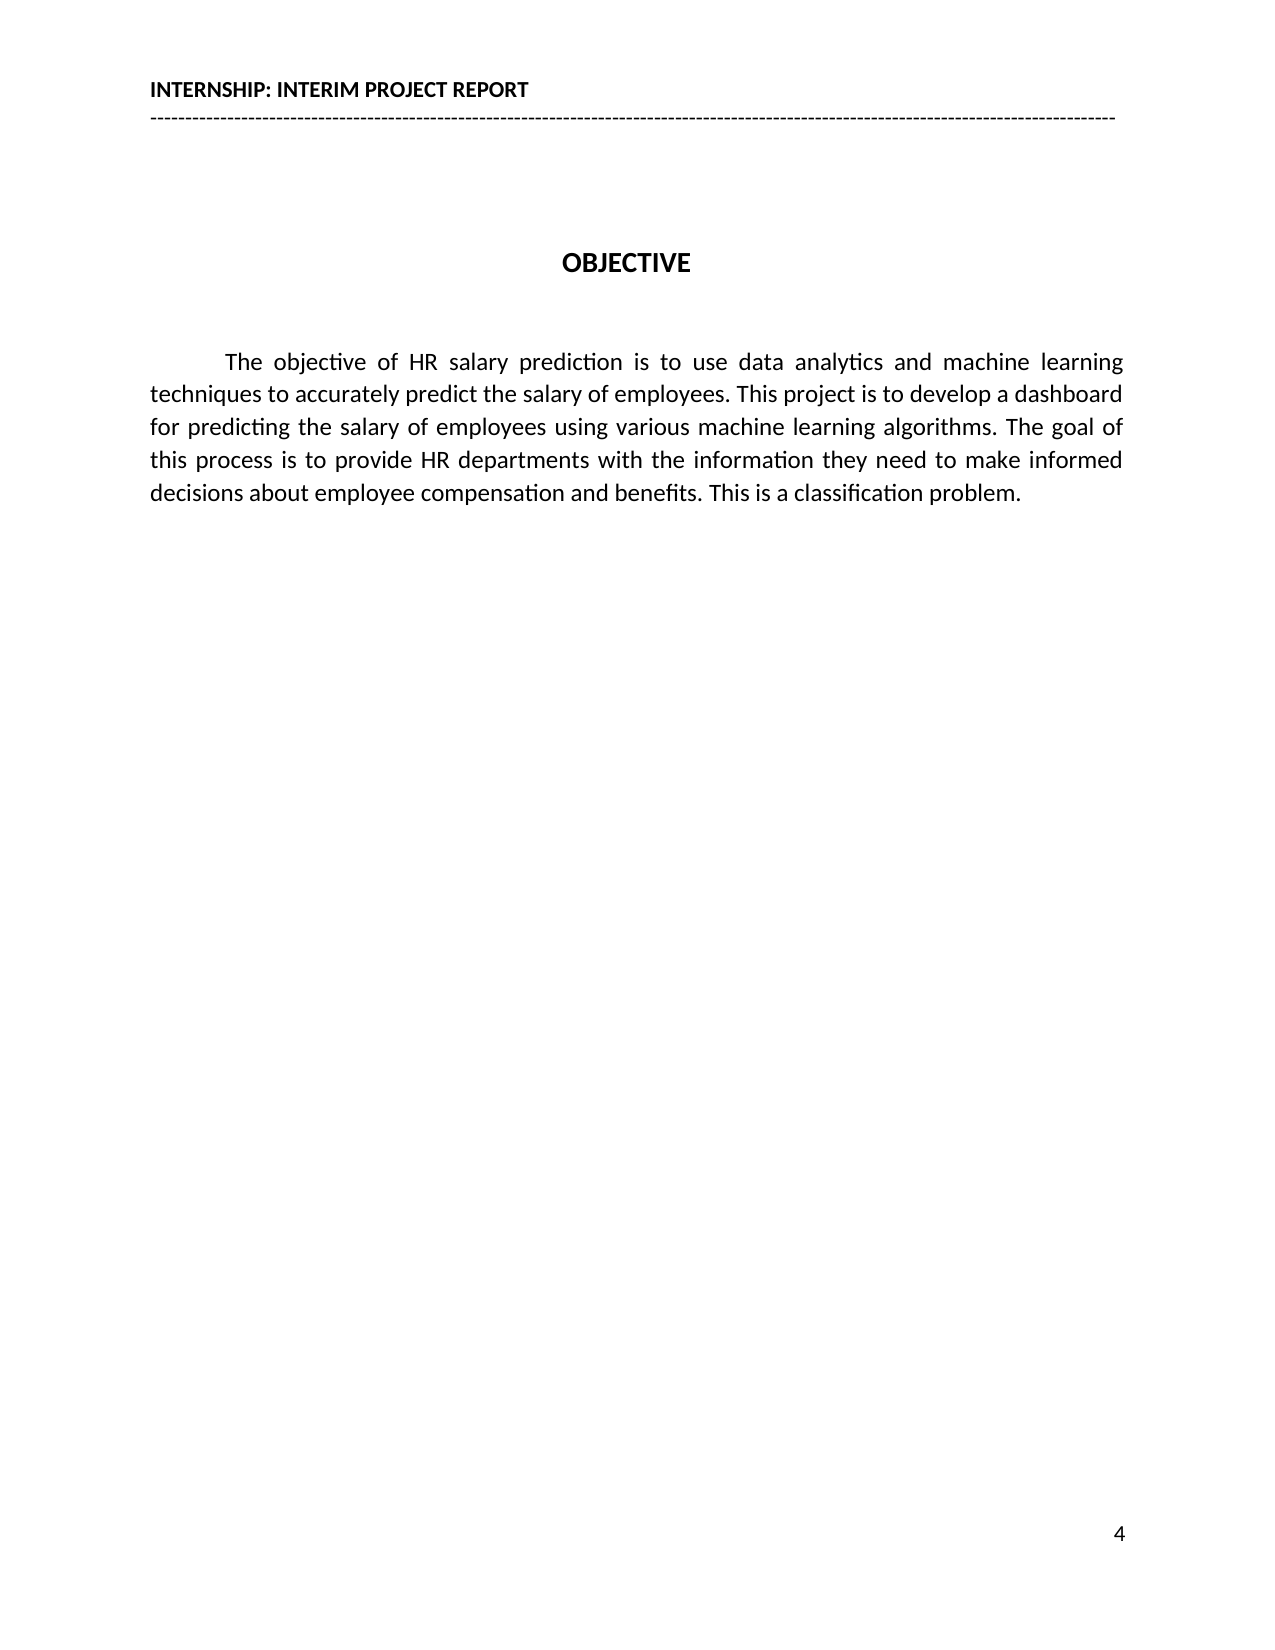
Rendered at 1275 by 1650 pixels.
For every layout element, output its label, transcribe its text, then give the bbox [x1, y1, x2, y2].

list OBJECTIVE [375, 244, 1125, 279]
text The objective of HR salary prediction is to use data analytics and machine learning techniques to accurately predict the salary of employees. This project is to develop a dashboard for predicting the salary of employees using various machine learning algorithms. The goal of this process is to provide HR departments with the information they need to make informed decisions about employee compensation and benefits. This is a classification problem. [150, 346, 1125, 508]
